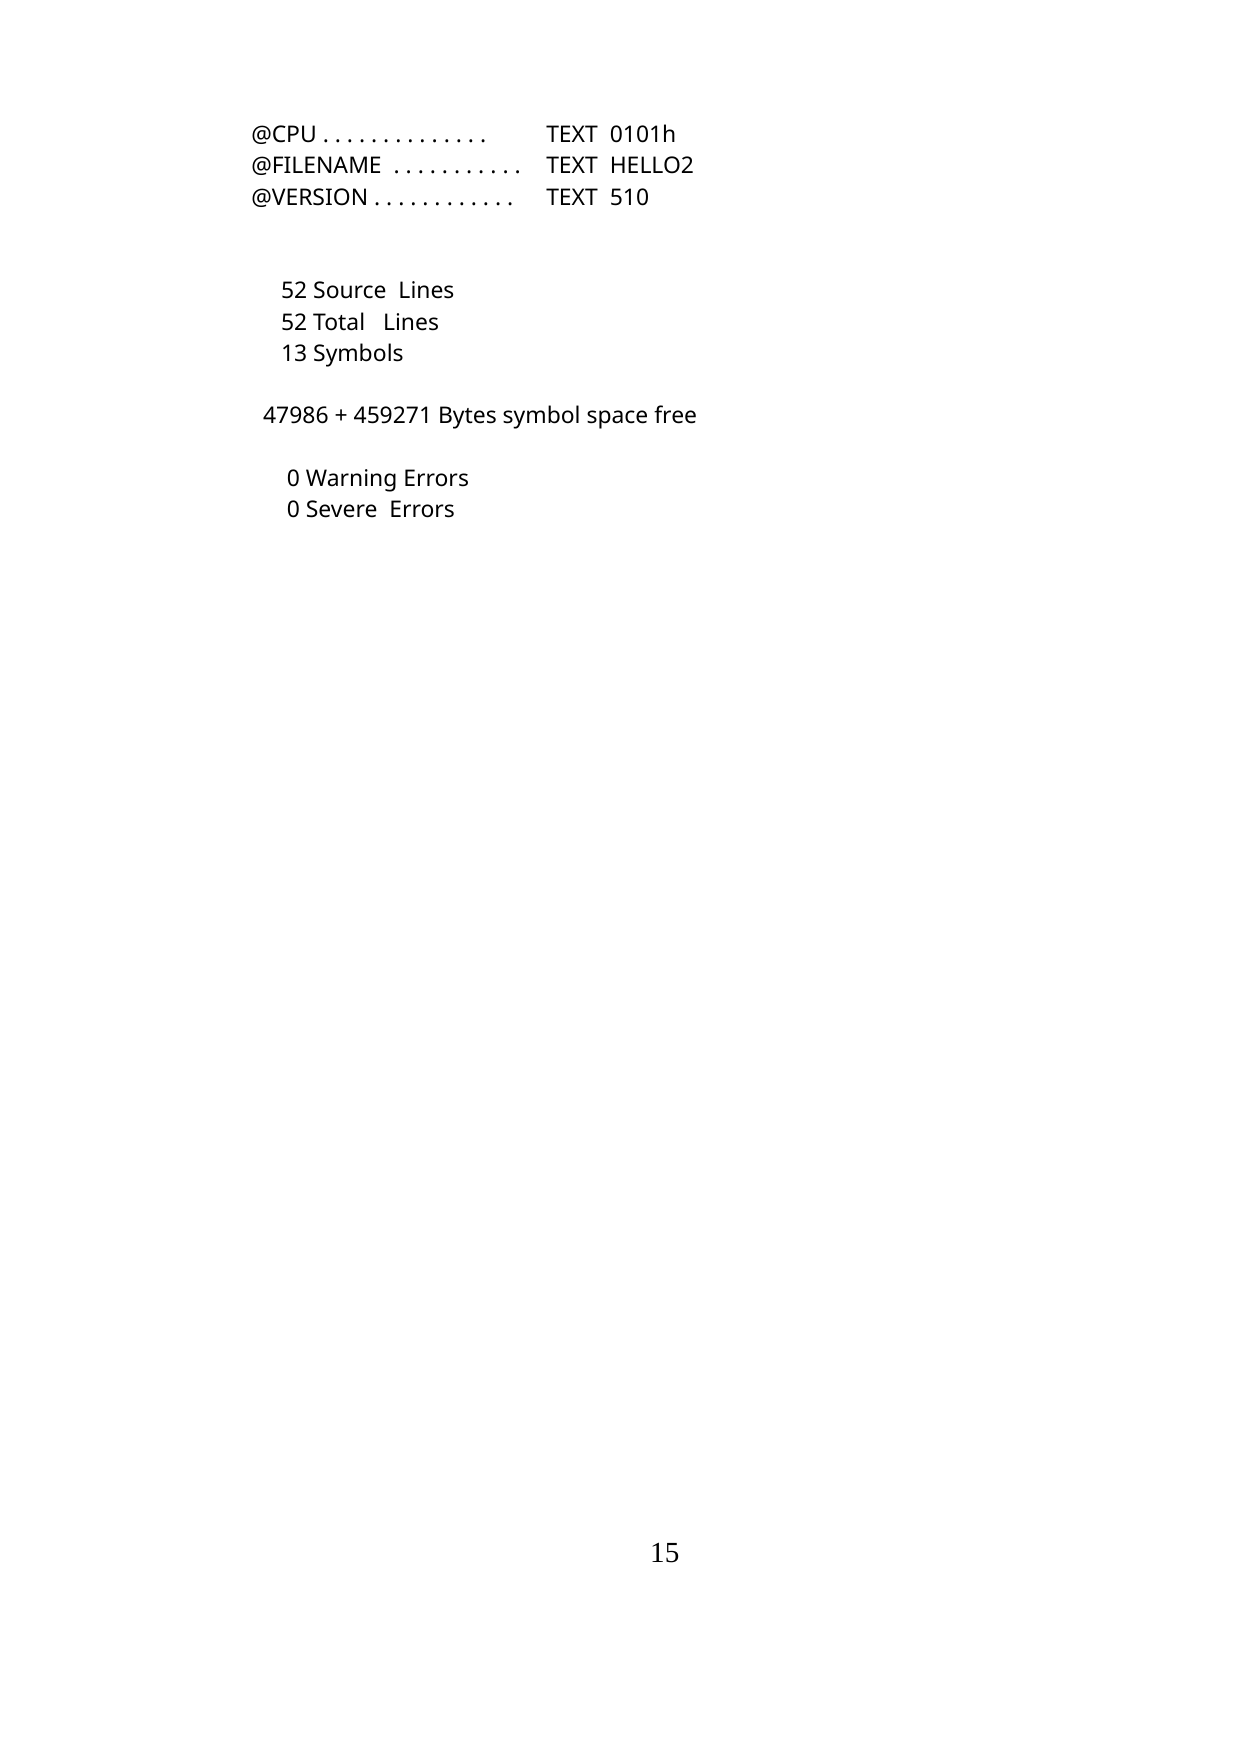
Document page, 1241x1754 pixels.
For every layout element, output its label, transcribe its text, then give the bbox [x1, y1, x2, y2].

text 0 Severe Errors [177, 493, 1152, 524]
text @FILENAME . . . . . . . . . . . TEXT HELLO2 [177, 149, 1152, 181]
text 13 Symbols [177, 337, 1152, 368]
text 52 Total Lines [177, 306, 1152, 337]
text 52 Source Lines [177, 274, 1152, 306]
text 0 Warning Errors [177, 462, 1152, 493]
text @VERSION . . . . . . . . . . . . TEXT 510 [177, 181, 1152, 212]
text 47986 + 459271 Bytes symbol space free [177, 399, 1152, 431]
text @CPU . . . . . . . . . . . . . . TEXT 0101h [177, 118, 1152, 149]
